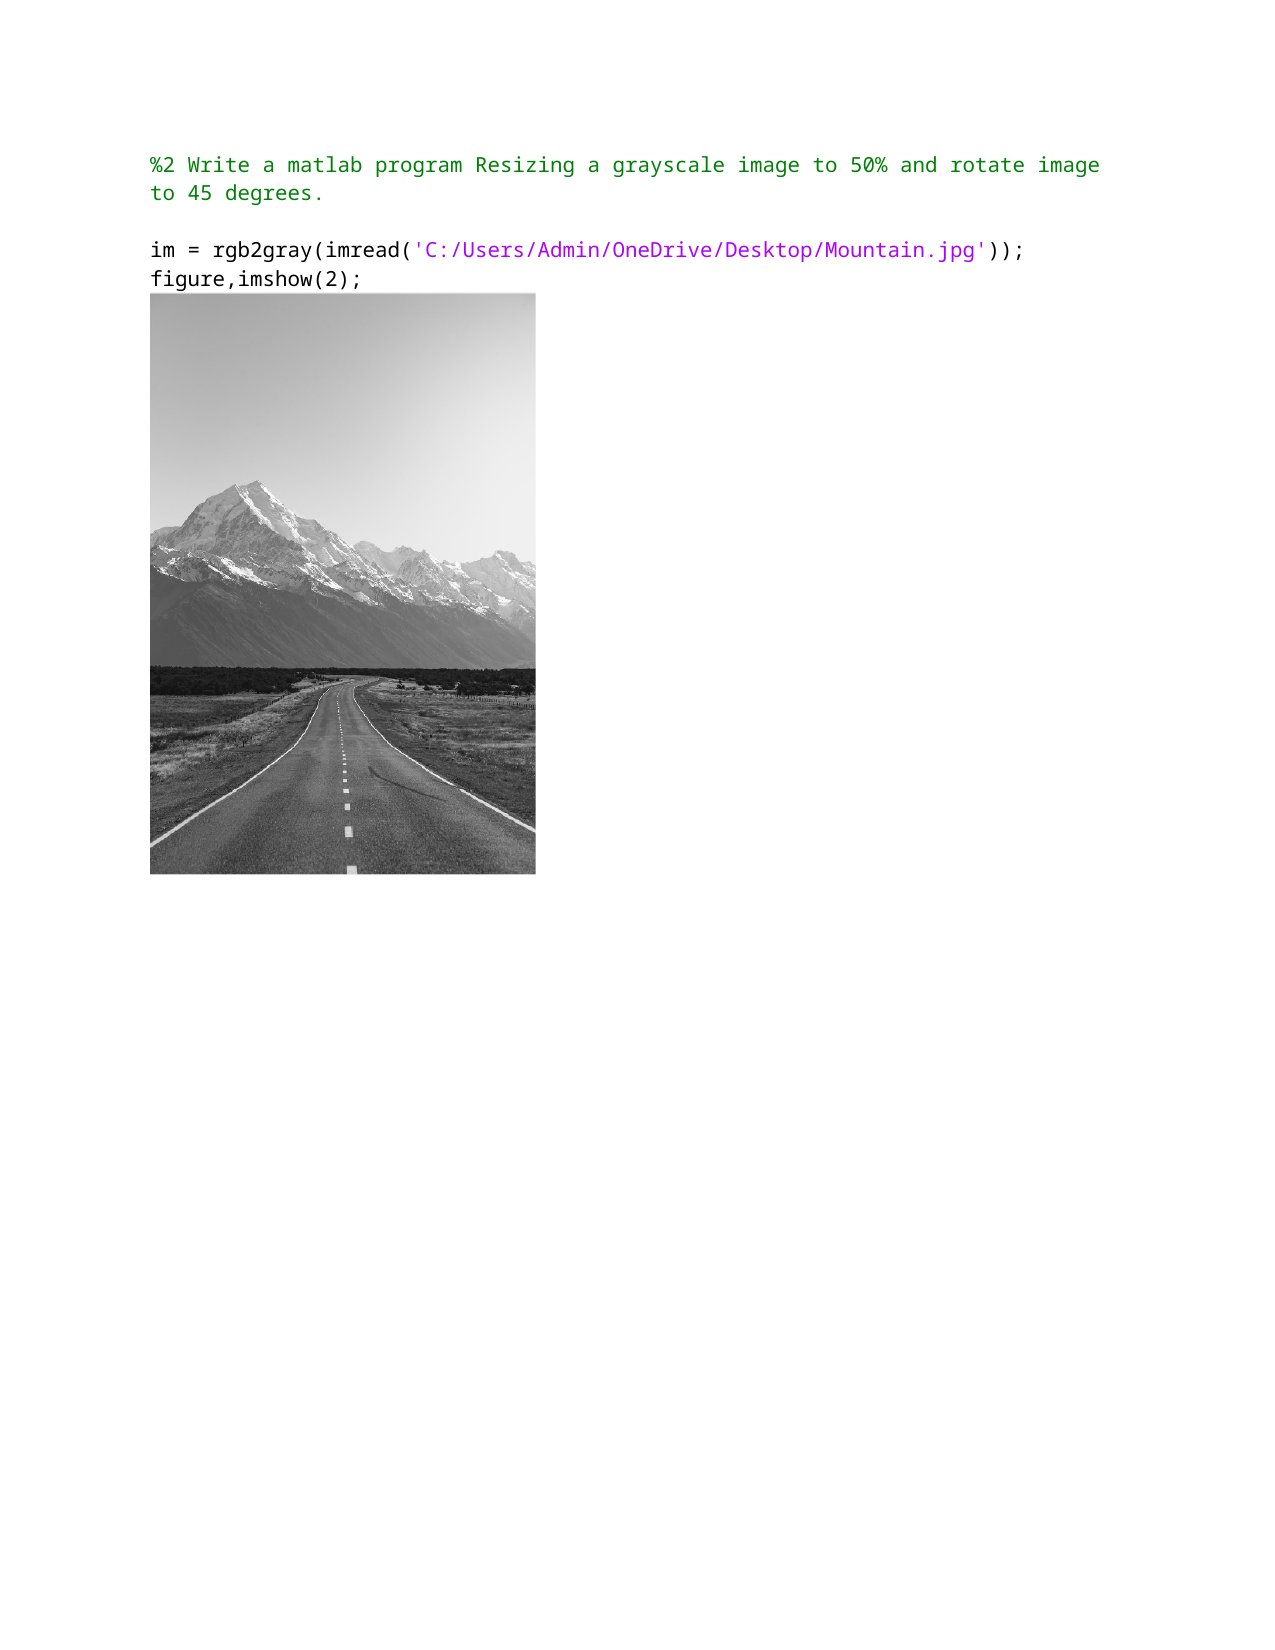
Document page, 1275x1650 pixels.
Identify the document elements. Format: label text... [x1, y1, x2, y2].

text im = rgb2gray(imread('C:/Users/Admin/OneDrive/Desktop/Mountain.jpg')); [150, 235, 1125, 264]
picture [150, 292, 536, 875]
text figure,imshow(2); [150, 264, 1125, 292]
text %2 Write a matlab program Resizing a grayscale image to 50% and rotate image to 45 degrees. [150, 150, 1125, 207]
